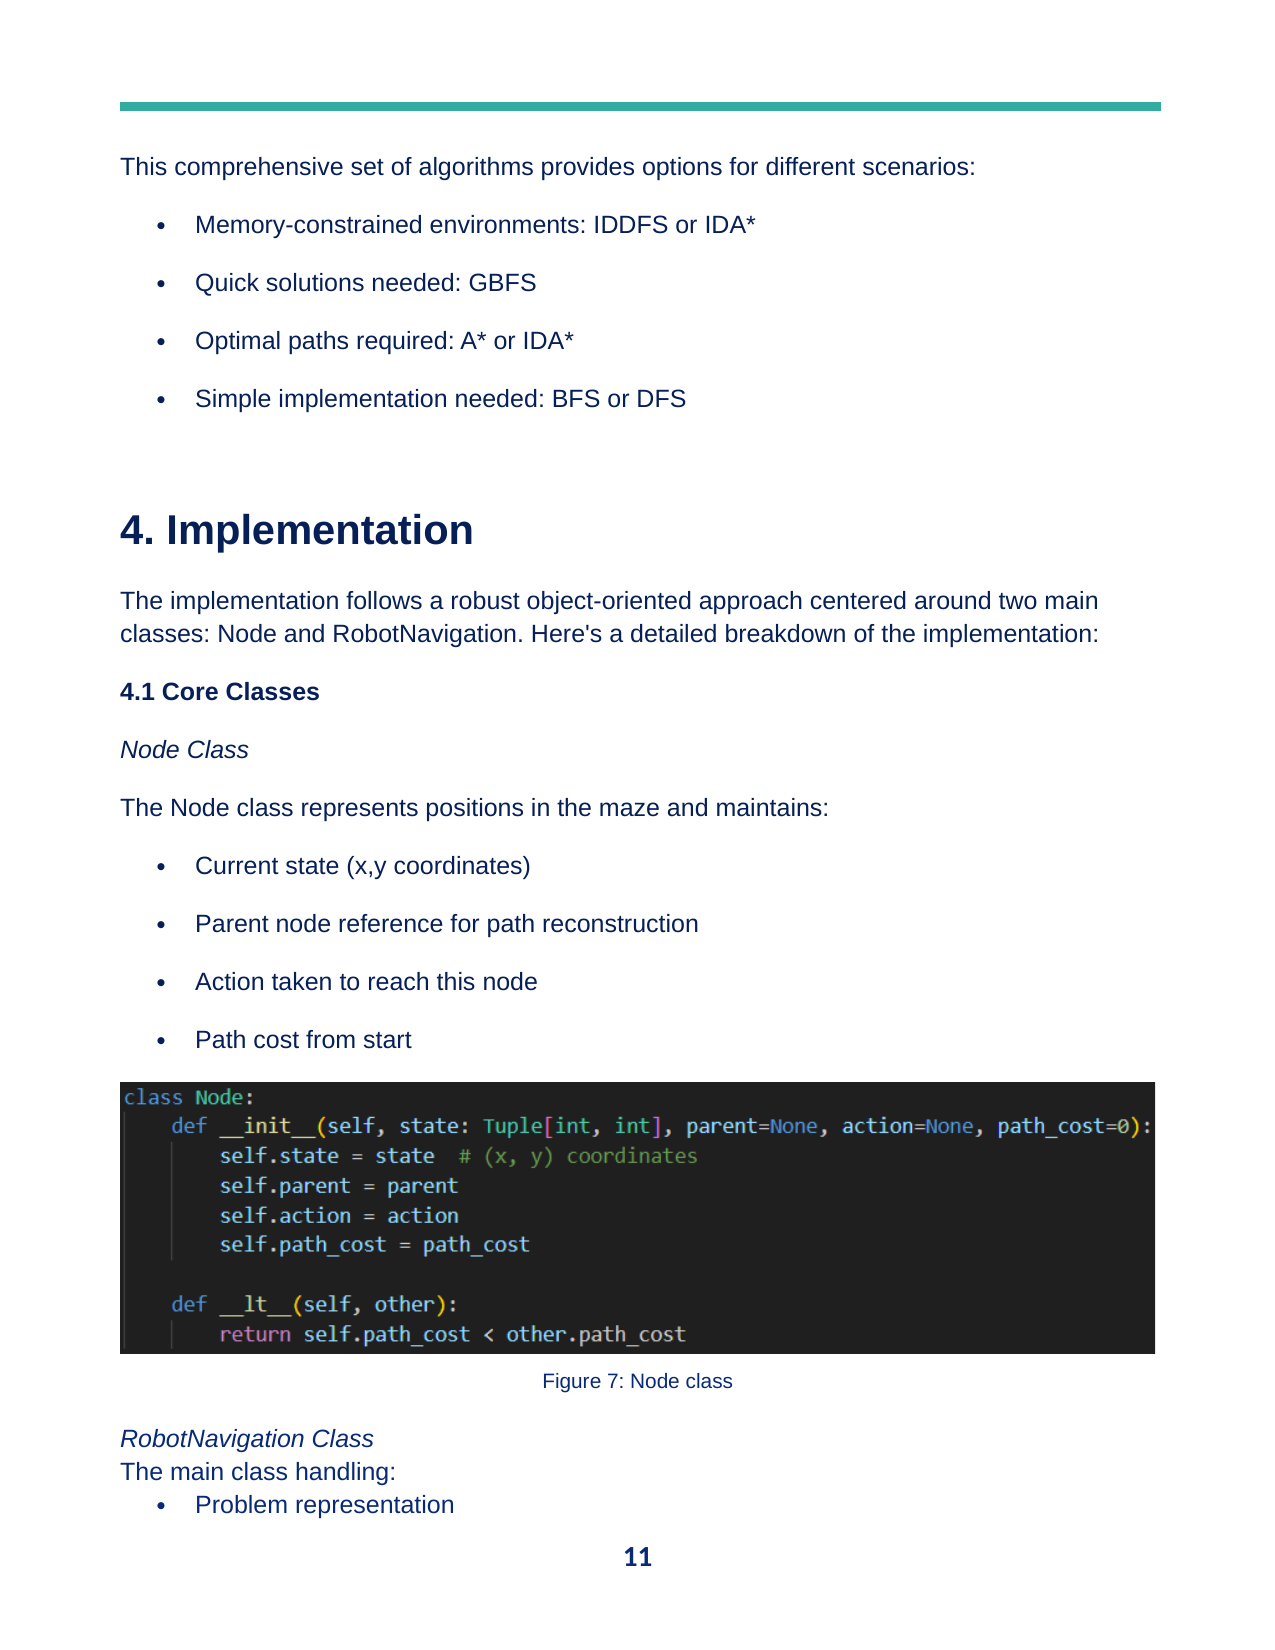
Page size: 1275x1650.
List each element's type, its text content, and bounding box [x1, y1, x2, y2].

text RobotNavigation Class [120, 1424, 1155, 1453]
subtitle This comprehensive set of algorithms provides options for different scenarios: [120, 152, 1155, 181]
subtitle Action taken to reach this node [157, 967, 1155, 996]
text The main class handling: [120, 1457, 1155, 1486]
subtitle Path cost from start [157, 1025, 1155, 1053]
subtitle The implementation follows a robust object-oriented approach centered around two main classes: Node and RobotNavigation. Here's a detailed breakdown of the implementation: [120, 586, 1155, 647]
subtitle Node Class [120, 735, 1155, 763]
list Problem representation [157, 1490, 1155, 1519]
subtitle 4. Implementation [120, 506, 1155, 553]
subtitle Current state (x,y coordinates) [157, 851, 1155, 879]
picture [120, 1082, 1155, 1354]
subtitle Parent node reference for path reconstruction [157, 909, 1155, 937]
subtitle Quick solutions needed: GBFS [157, 268, 1155, 297]
subtitle The Node class represents positions in the maze and maintains: [120, 793, 1155, 821]
subtitle Memory-constrained environments: IDDFS or IDA* [157, 210, 1155, 239]
subtitle Simple implementation needed: BFS or DFS [157, 384, 1155, 413]
subtitle Optimal paths required: A* or IDA* [157, 326, 1155, 355]
text Figure 7: Node class [120, 1369, 1155, 1393]
subtitle 4.1 Core Classes [120, 677, 1155, 705]
